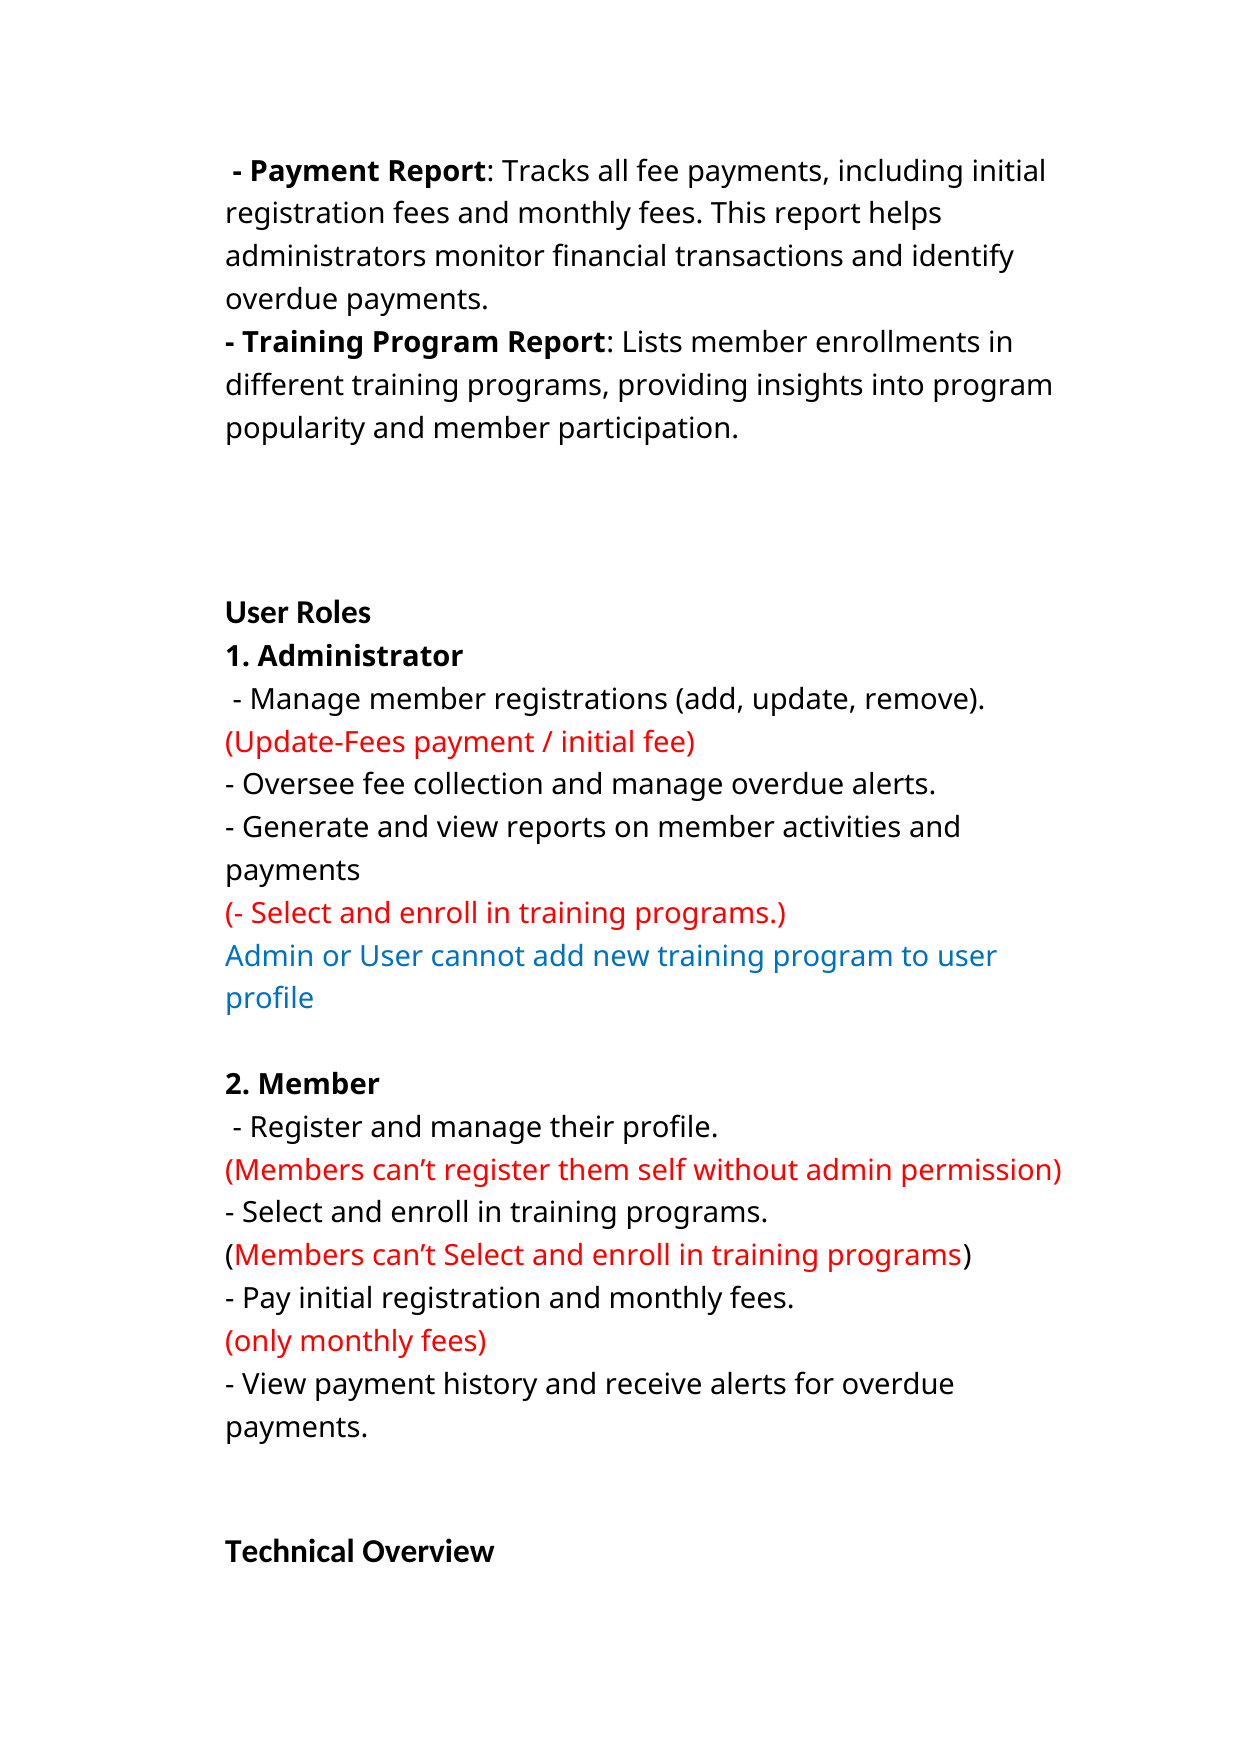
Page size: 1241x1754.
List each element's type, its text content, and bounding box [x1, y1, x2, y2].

list Admin or User cannot add new training program to user profile [225, 935, 1090, 1017]
list - Oversee fee collection and manage overdue alerts. [225, 764, 1090, 803]
list 1. Administrator [225, 635, 1090, 675]
list (Members can’t Select and enroll in training programs) [225, 1234, 1090, 1274]
list - Pay initial registration and monthly fees. [225, 1277, 1090, 1317]
list - Generate and view reports on member activities and payments [225, 806, 1090, 889]
list Technical Overview [225, 1530, 1090, 1571]
list User Roles [225, 591, 1090, 632]
list - Register and manage their profile. [225, 1106, 1090, 1146]
list - Payment Report: Tracks all fee payments, including initial registration fees and monthly fees. This report helps administrators monitor financial transactions and identify overdue payments. [225, 150, 1090, 318]
list (Members can’t register them self without admin permission) [225, 1149, 1090, 1189]
list (only monthly fees) [225, 1320, 1090, 1360]
list (- Select and enroll in training programs.) [225, 892, 1090, 932]
list - Manage member registrations (add, update, remove). [225, 678, 1090, 718]
list - Select and enroll in training programs. [225, 1192, 1090, 1231]
list - Training Program Report: Lists member enrollments in different training programs, providing insights into program popularity and member participation. [225, 321, 1090, 447]
list (Update-Fees payment / initial fee) [225, 721, 1090, 761]
list 2. Member [225, 1063, 1090, 1103]
list - View payment history and receive alerts for overdue payments. [225, 1363, 1090, 1446]
